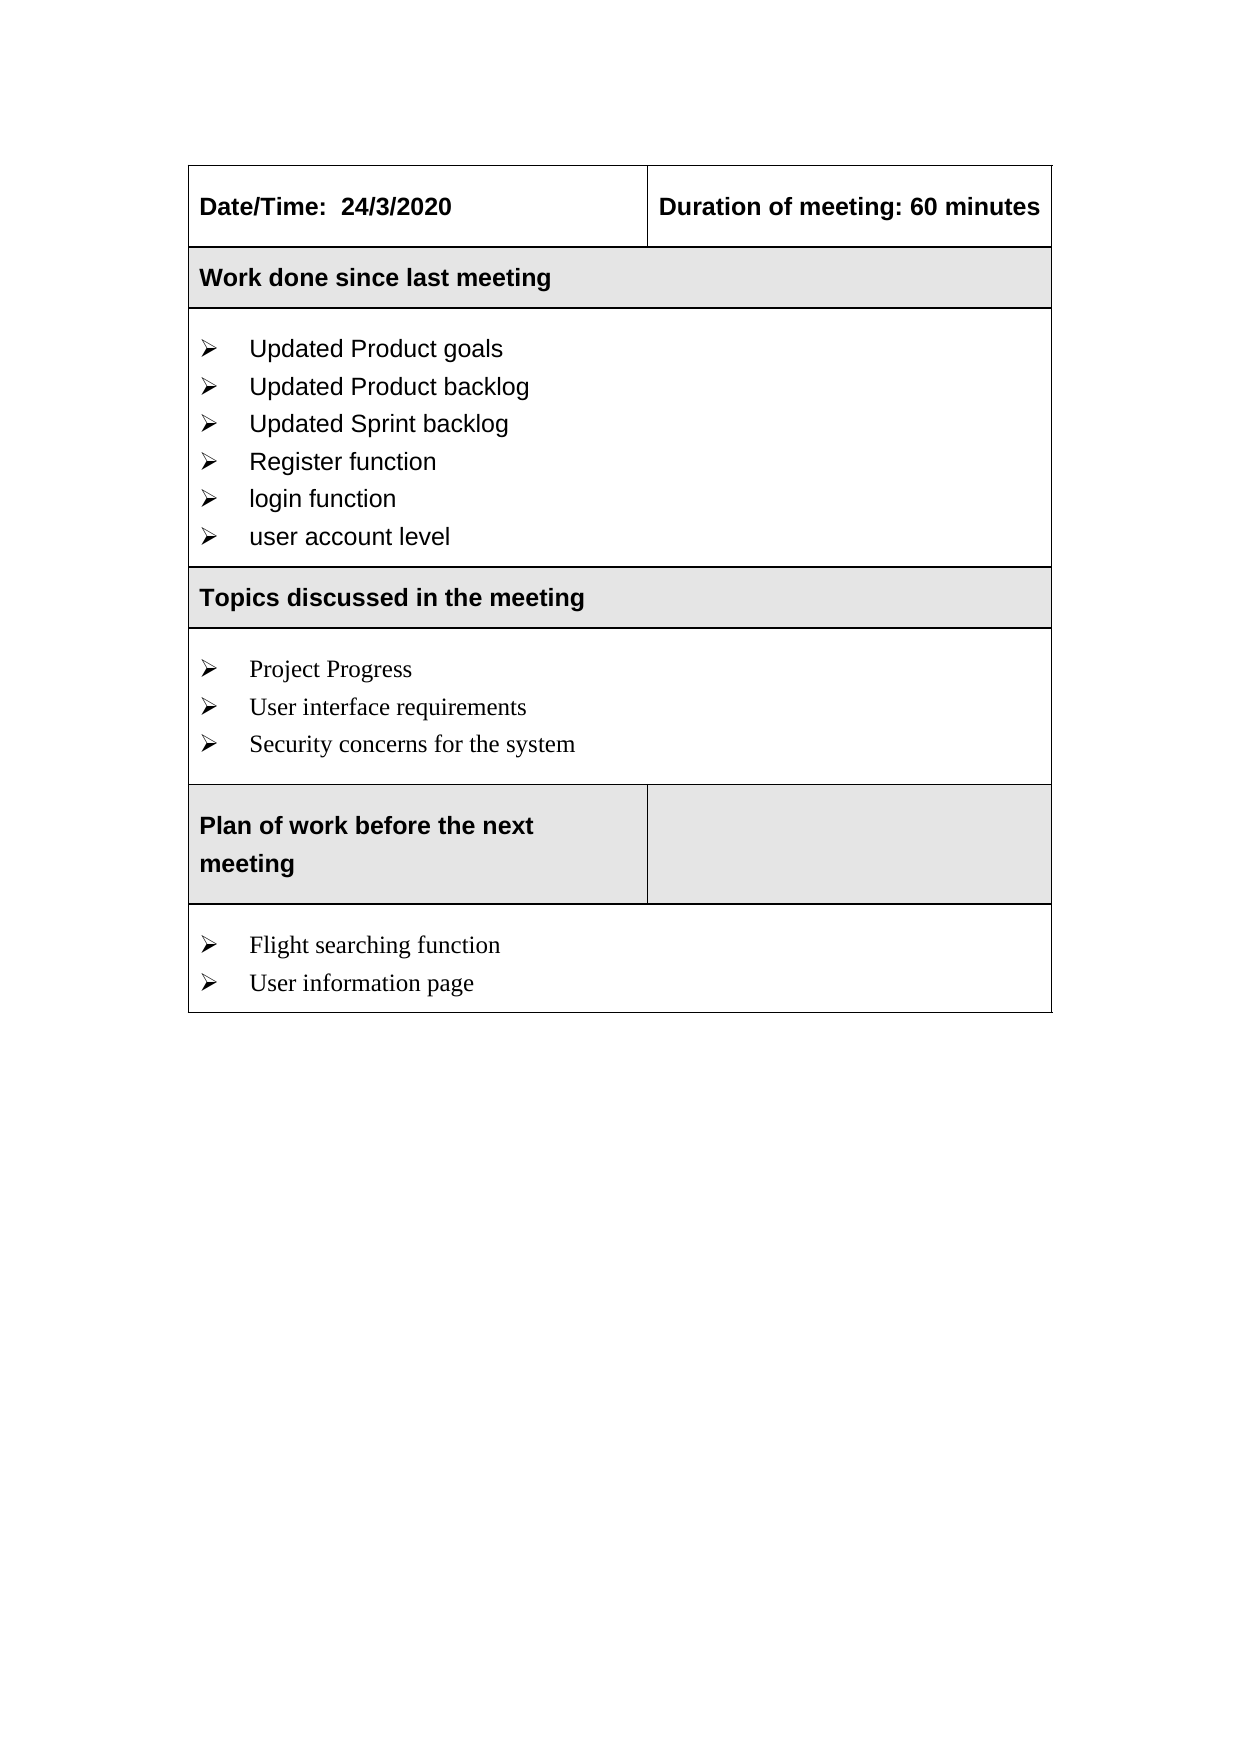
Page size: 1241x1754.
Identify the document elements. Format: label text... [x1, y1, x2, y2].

table_cell Flight searching function User information page [189, 905, 1051, 1012]
table_cell Topics discussed in the meeting [189, 568, 1051, 627]
table_header Duration of meeting: 60 minutes [648, 166, 1051, 246]
table_cell Plan of work before the next meeting [189, 785, 647, 903]
table_cell Work done since last meeting [189, 248, 1051, 307]
table_cell Updated Product goals Updated Product backlog Updated Sprint backlog Register function login function user account level [189, 309, 1051, 566]
table_cell [648, 785, 1051, 903]
table_header Date/Time: 24/3/2020 [189, 166, 647, 246]
table_cell Project Progress User interface requirements Security concerns for the system [189, 629, 1051, 784]
